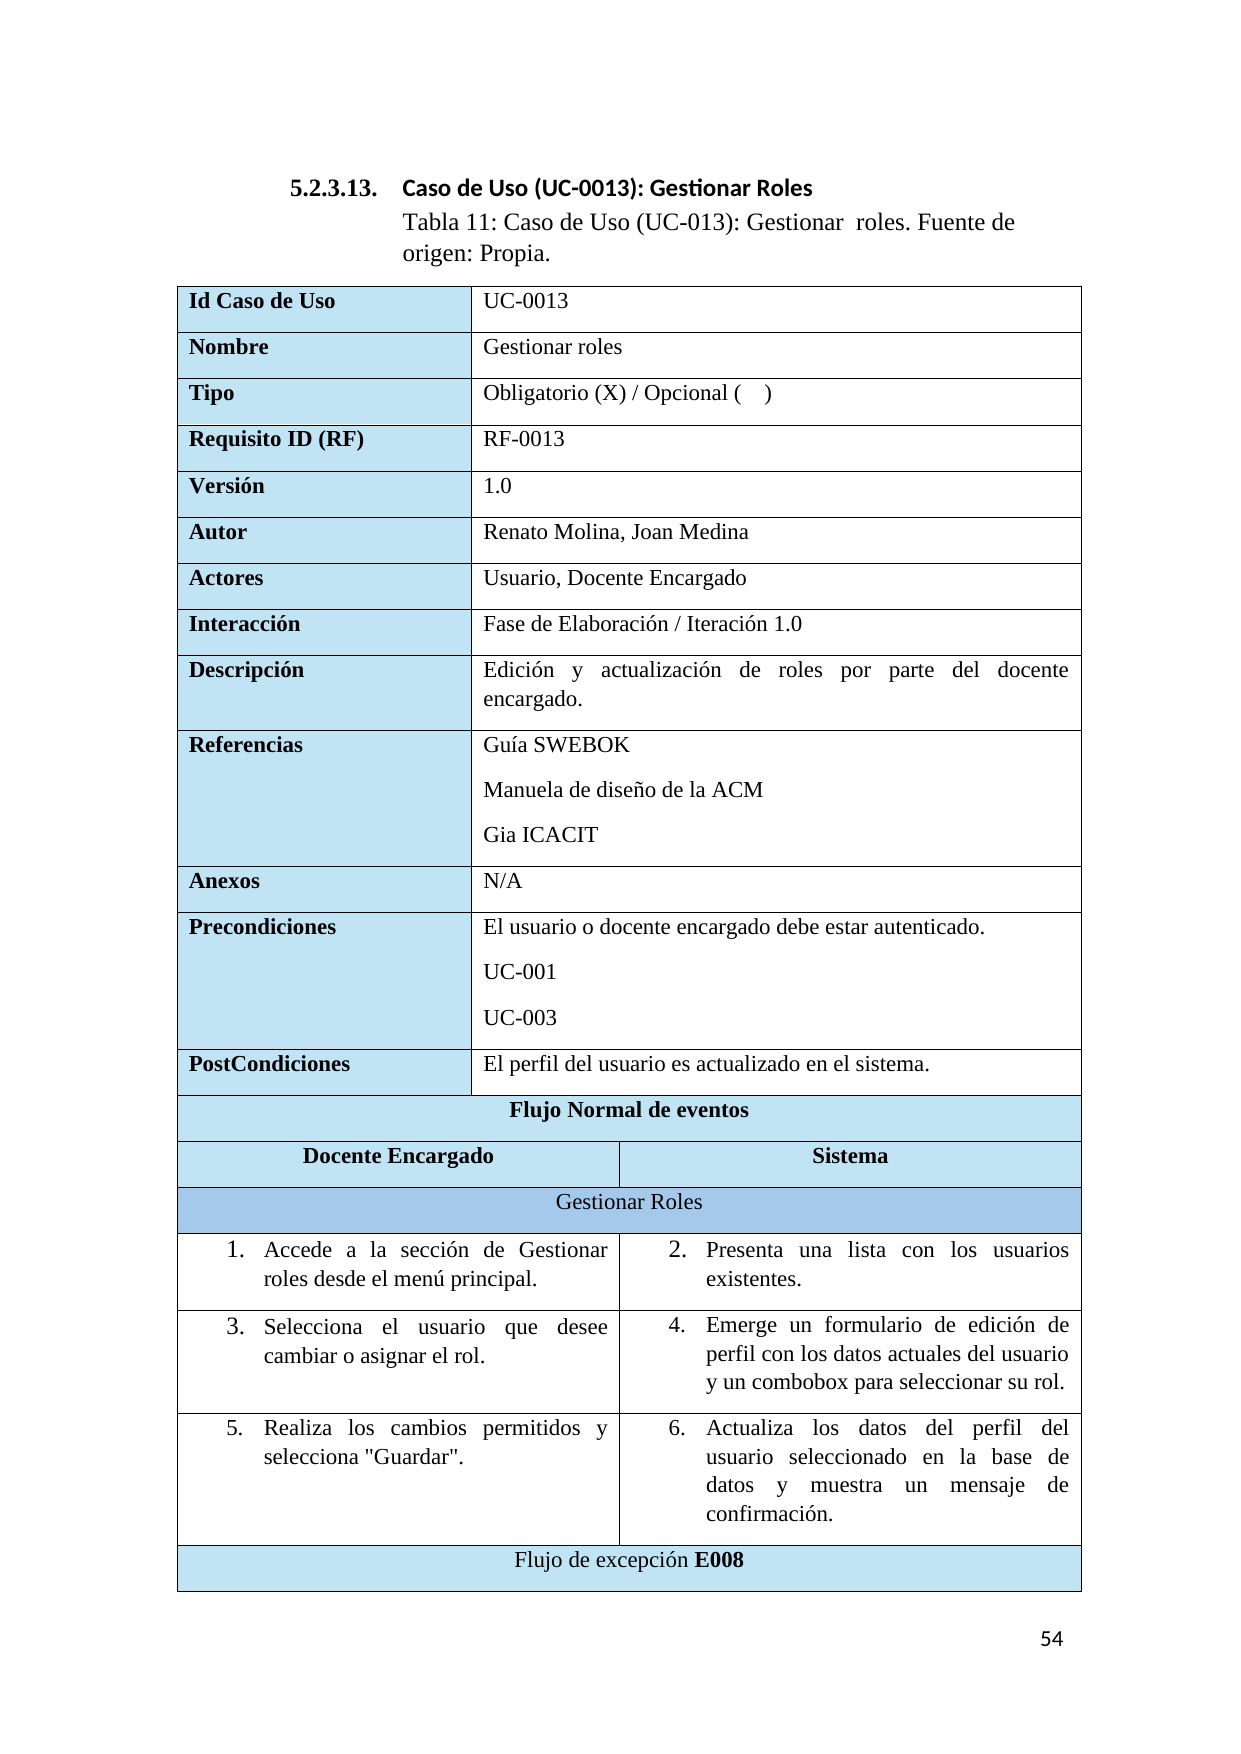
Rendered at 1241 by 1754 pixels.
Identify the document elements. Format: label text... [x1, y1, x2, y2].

subtitle Caso de Uso (UC-0013): Gestionar Roles [290, 173, 1063, 203]
text Tabla 11: Caso de Uso (UC-013): Gestionar roles. Fuente de origen: Propia. [402, 207, 1063, 267]
